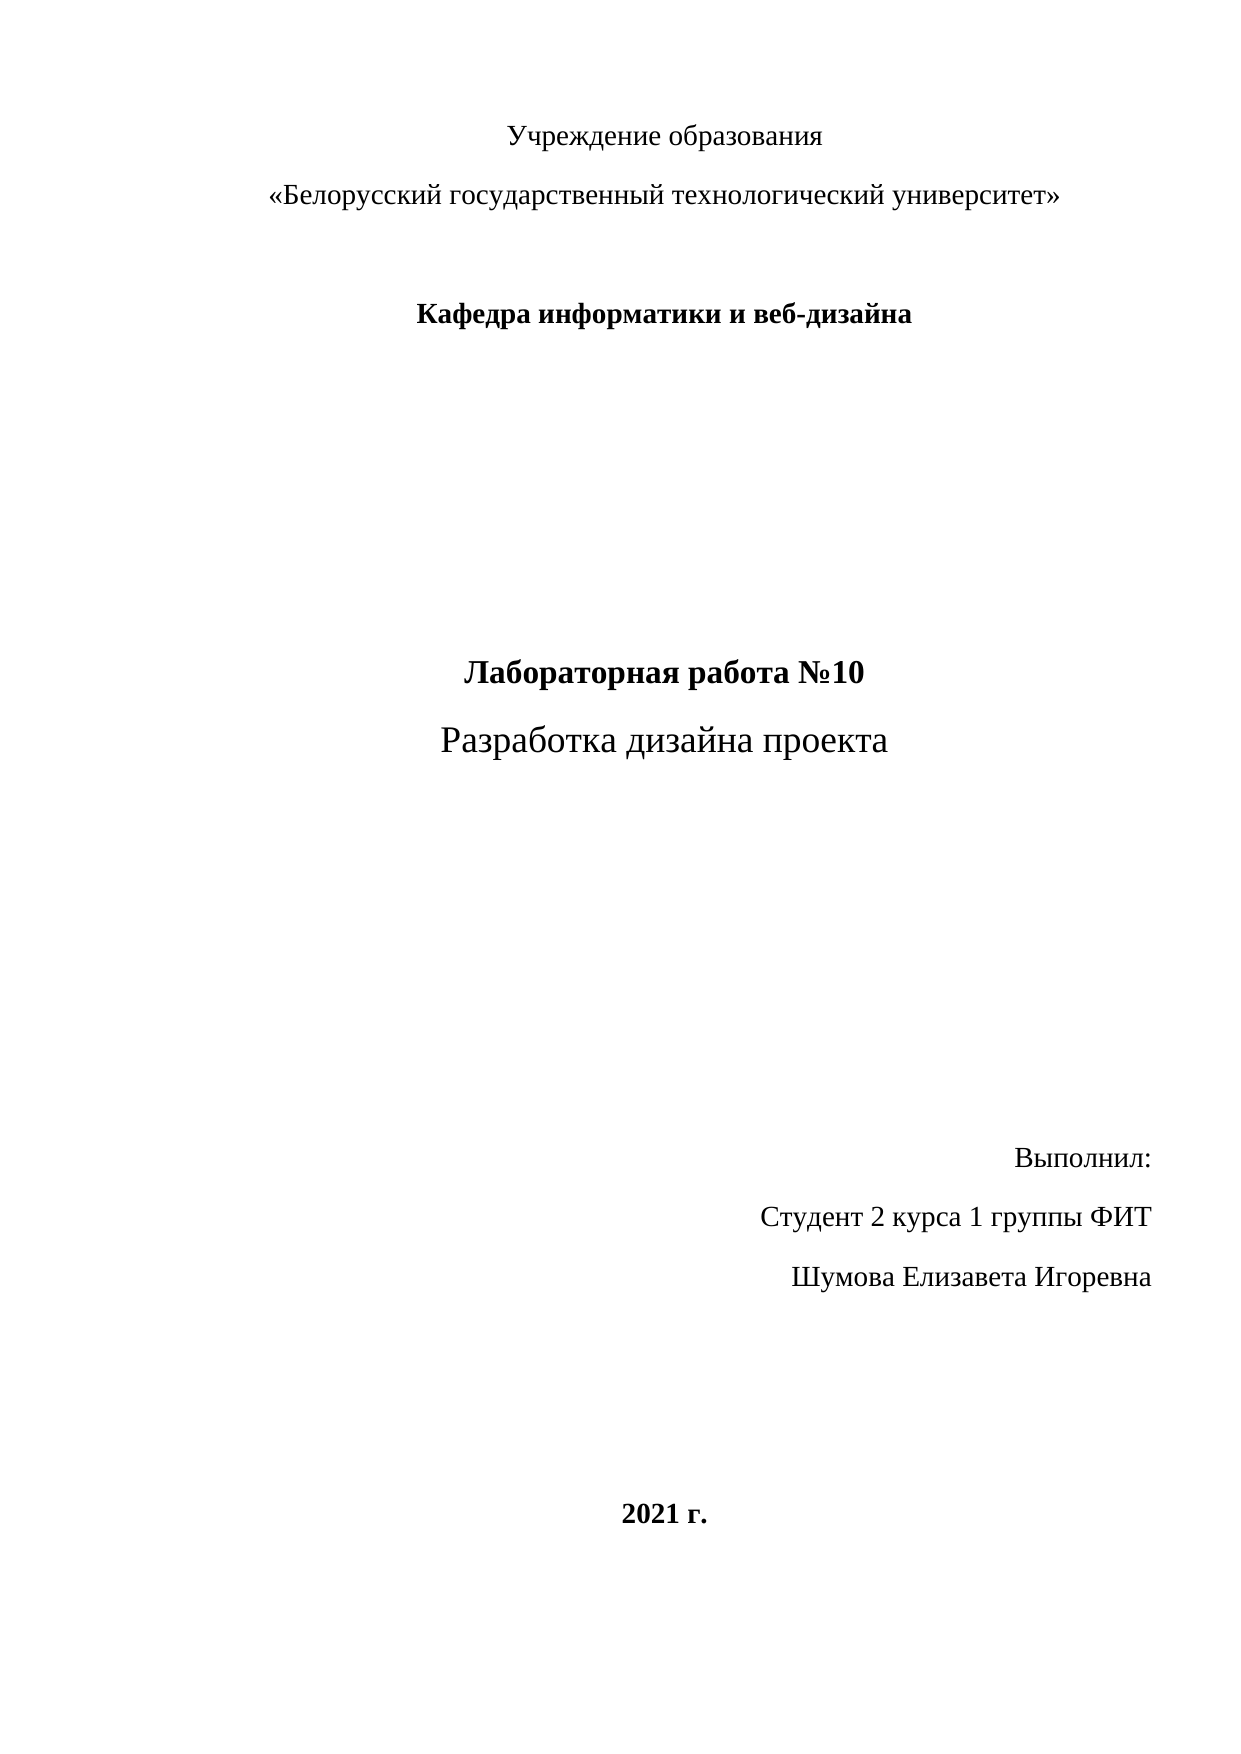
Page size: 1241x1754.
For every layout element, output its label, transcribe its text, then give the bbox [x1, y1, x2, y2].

text Лабораторная работа №10 [177, 652, 1152, 691]
text «Белорусский государственный технологический университет» [177, 177, 1152, 211]
text Разработка дизайна проекта [177, 717, 1152, 761]
text Учреждение образования [177, 118, 1152, 152]
text Шумова Елизавета Игоревна [177, 1259, 1152, 1292]
text Кафедра информатики и веб-дизайна [177, 296, 1152, 330]
text Выполнил: [177, 1140, 1152, 1173]
text Студент 2 курса 1 группы ФИТ [177, 1199, 1152, 1233]
text 2021 г. [177, 1496, 1152, 1530]
